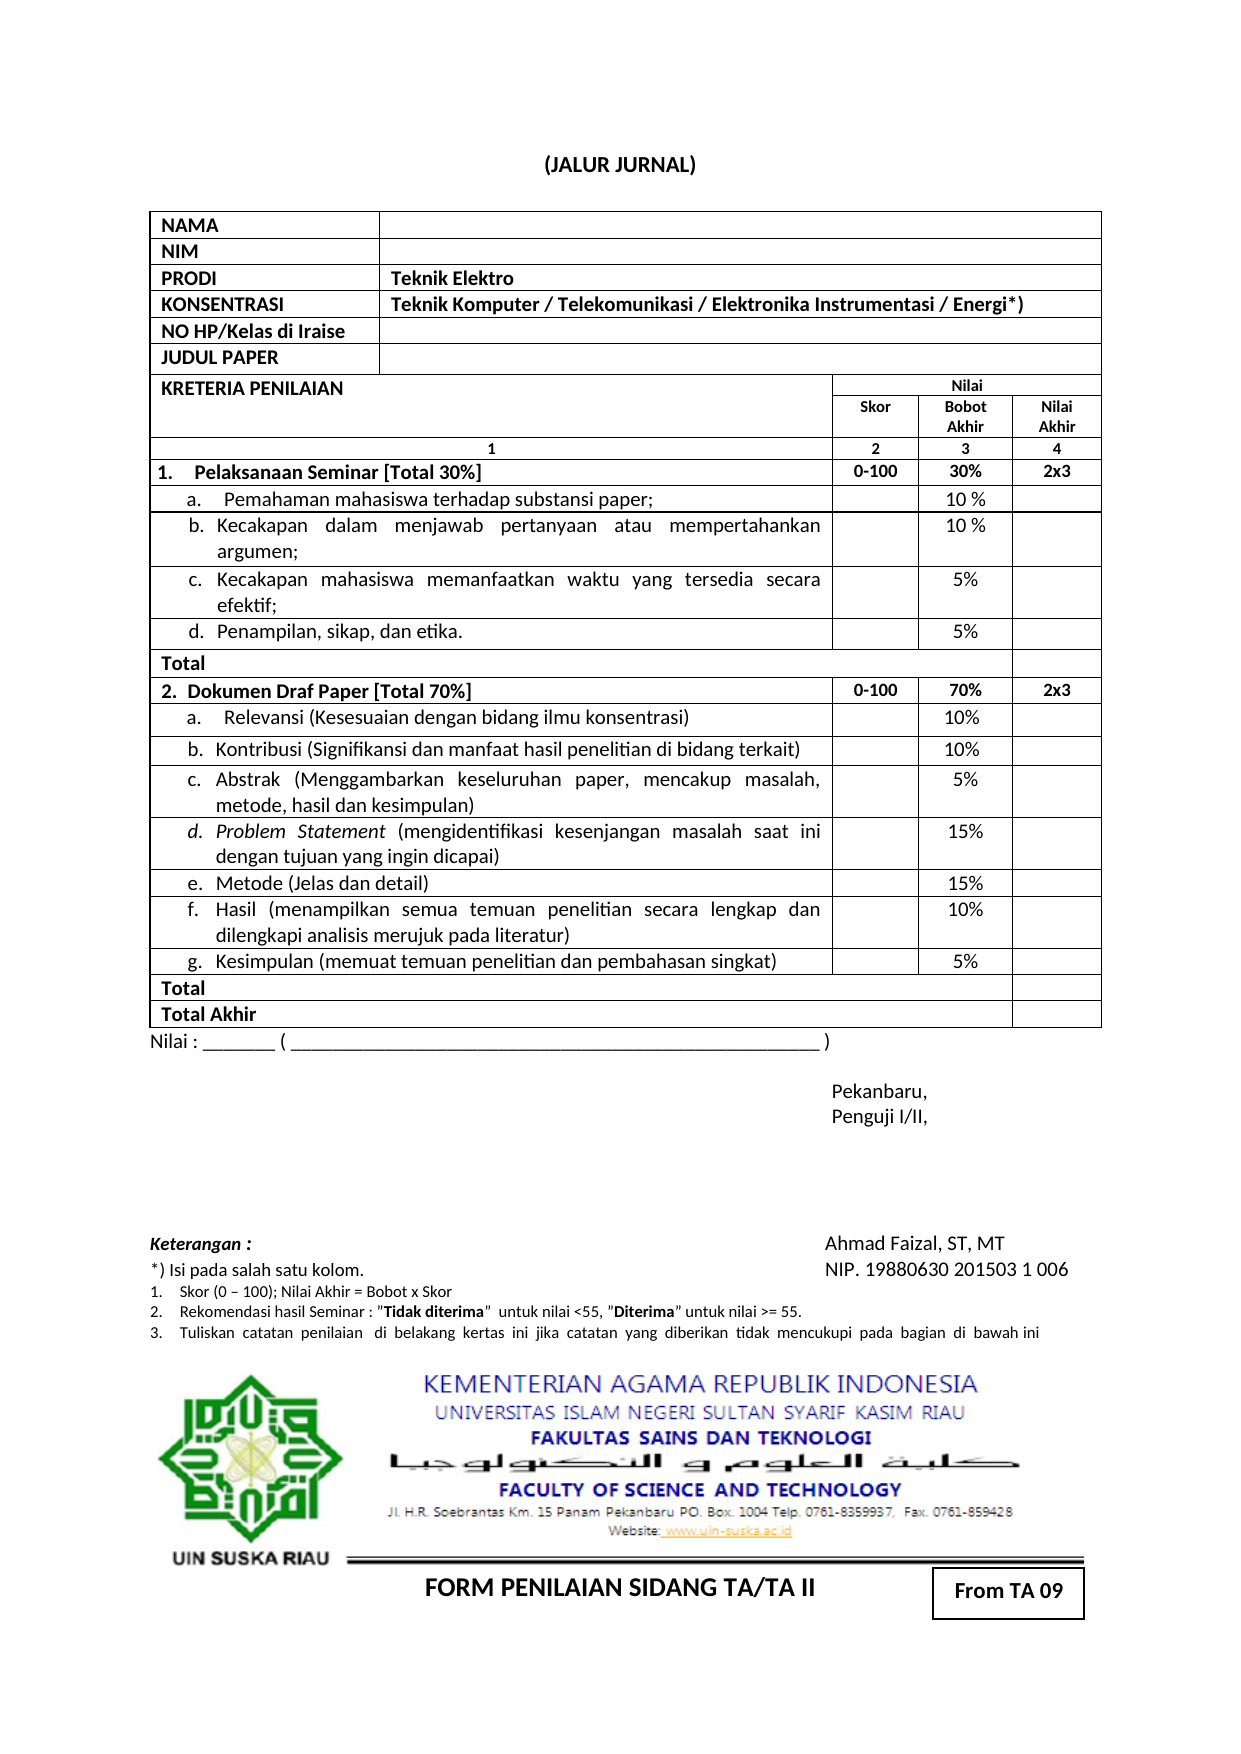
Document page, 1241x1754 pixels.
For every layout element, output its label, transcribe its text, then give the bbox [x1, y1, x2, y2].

table_cell Total Akhir [151, 1001, 1012, 1027]
table_cell Problem Statement (mengidentifikasi kesenjangan masalah saat ini dengan tujuan yang ingin dicapai) [151, 818, 832, 869]
table_cell [380, 344, 1101, 374]
table_cell KRETERIA PENILAIAN [151, 375, 832, 437]
table_cell 15% [919, 818, 1012, 869]
table_cell [380, 239, 1101, 264]
table_cell [833, 486, 918, 511]
table_cell [1013, 818, 1101, 869]
table_cell [1013, 737, 1101, 765]
table_cell 10% [919, 897, 1012, 947]
table_cell [833, 766, 918, 817]
table_cell [1013, 766, 1101, 817]
table_cell NO HP/Kelas di Iraise [151, 318, 379, 343]
table_cell [833, 897, 918, 947]
table_cell [1013, 486, 1101, 511]
table_cell Teknik Komputer / Telekomunikasi / Elektronika Instrumentasi / Energi*) [380, 291, 1101, 317]
table_cell 70% [919, 678, 1012, 703]
table_cell [833, 818, 918, 869]
table_cell [1013, 619, 1101, 649]
table_cell Teknik Elektro [380, 265, 1101, 290]
table_cell Kontribusi (Signifikansi dan manfaat hasil penelitian di bidang terkait) [151, 737, 832, 765]
table_header NAMA [151, 212, 379, 237]
table_cell 4 [1013, 438, 1101, 458]
text Pekanbaru, [832, 1078, 1090, 1103]
table_cell Pelaksanaan Seminar [Total 30%] [151, 460, 832, 485]
table_cell 5% [919, 766, 1012, 817]
table_cell PRODI [151, 265, 379, 290]
table_cell Kecakapan dalam menjawab pertanyaan atau mempertahankan argumen; [151, 513, 832, 566]
table_cell [833, 737, 918, 765]
table_cell Pemahaman mahasiswa terhadap substansi paper; [151, 486, 832, 511]
text *) Isi pada salah satu kolom. NIP. 19880630 201503 1 006 [150, 1256, 1090, 1281]
table_cell JUDUL PAPER [151, 344, 379, 374]
table_cell Penampilan, sikap, dan etika. [151, 619, 832, 649]
table_cell [1013, 513, 1101, 566]
text Nilai : _______ ( ___________________________________________________ ) [150, 1028, 1090, 1053]
table_cell 3 [919, 438, 1012, 458]
text FORM PENILAIAN SIDANG TA/TA II [150, 1573, 932, 1602]
text Penguji I/II, [832, 1103, 1090, 1129]
table_cell 10 % [919, 486, 1012, 511]
table_cell 10 % [919, 513, 1012, 566]
table_cell [1013, 704, 1101, 736]
table_cell Total [151, 975, 1012, 1000]
list Tuliskan catatan penilaian di belakang kertas ini jika catatan yang diberikan tidak mencukupi pada bagian di bawah ini [150, 1322, 1090, 1342]
table_cell KONSENTRASI [151, 291, 379, 317]
table_cell [1013, 567, 1101, 617]
table_cell Bobot Akhir [919, 396, 1012, 437]
table_cell [1013, 650, 1101, 677]
table_cell 0-100 [833, 460, 918, 485]
table_cell 1 [151, 438, 832, 458]
table_cell Dokumen Draf Paper [Total 70%] [151, 678, 832, 703]
table_cell 2x3 [1013, 460, 1101, 485]
table_cell [833, 513, 918, 566]
table_cell Total [151, 650, 1012, 677]
table_cell Kecakapan mahasiswa memanfaatkan waktu yang tersedia secara efektif; [151, 567, 832, 617]
table_cell Skor [833, 396, 918, 437]
table_cell Nilai Akhir [1013, 396, 1101, 437]
table_cell 5% [919, 949, 1012, 974]
picture [148, 1370, 1085, 1574]
table_cell [833, 870, 918, 896]
table_cell [1013, 1001, 1101, 1027]
table_cell 10% [919, 737, 1012, 765]
table_cell [380, 318, 1101, 343]
table_cell Nilai [833, 375, 1101, 395]
table_cell Relevansi (Kesesuaian dengan bidang ilmu konsentrasi) [151, 704, 832, 736]
table_cell 2 [833, 438, 918, 458]
table_cell 0-100 [833, 678, 918, 703]
table_cell [833, 619, 918, 649]
text (JALUR JURNAL) [150, 150, 1090, 178]
table_cell 5% [919, 567, 1012, 617]
table_cell [833, 567, 918, 617]
table_cell [1013, 897, 1101, 947]
table_cell [833, 704, 918, 736]
list Skor (0 – 100); Nilai Akhir = Bobot x Skor [150, 1281, 1090, 1302]
table_cell Hasil (menampilkan semua temuan penelitian secara lengkap dan dilengkapi analisis merujuk pada literatur) [151, 897, 832, 947]
table_cell 15% [919, 870, 1012, 896]
list Rekomendasi hasil Seminar : ”Tidak diterima” untuk nilai <55, ”Diterima” untuk nilai >= 55. [150, 1302, 1090, 1322]
table_cell NIM [151, 239, 379, 264]
table_header [380, 212, 1101, 237]
table_cell 2x3 [1013, 678, 1101, 703]
table_cell Abstrak (Menggambarkan keseluruhan paper, mencakup masalah, metode, hasil dan kesimpulan) [151, 766, 832, 817]
table_cell 5% [919, 619, 1012, 649]
table_cell [1013, 975, 1101, 1000]
table_cell Metode (Jelas dan detail) [151, 870, 832, 896]
table_cell 30% [919, 460, 1012, 485]
table_cell [1013, 870, 1101, 896]
table_cell [1013, 949, 1101, 974]
table_cell [833, 949, 918, 974]
table_cell Kesimpulan (memuat temuan penelitian dan pembahasan singkat) [151, 949, 832, 974]
text Keterangan : Ahmad Faizal, ST, MT [150, 1230, 1090, 1256]
table_cell 10% [919, 704, 1012, 736]
